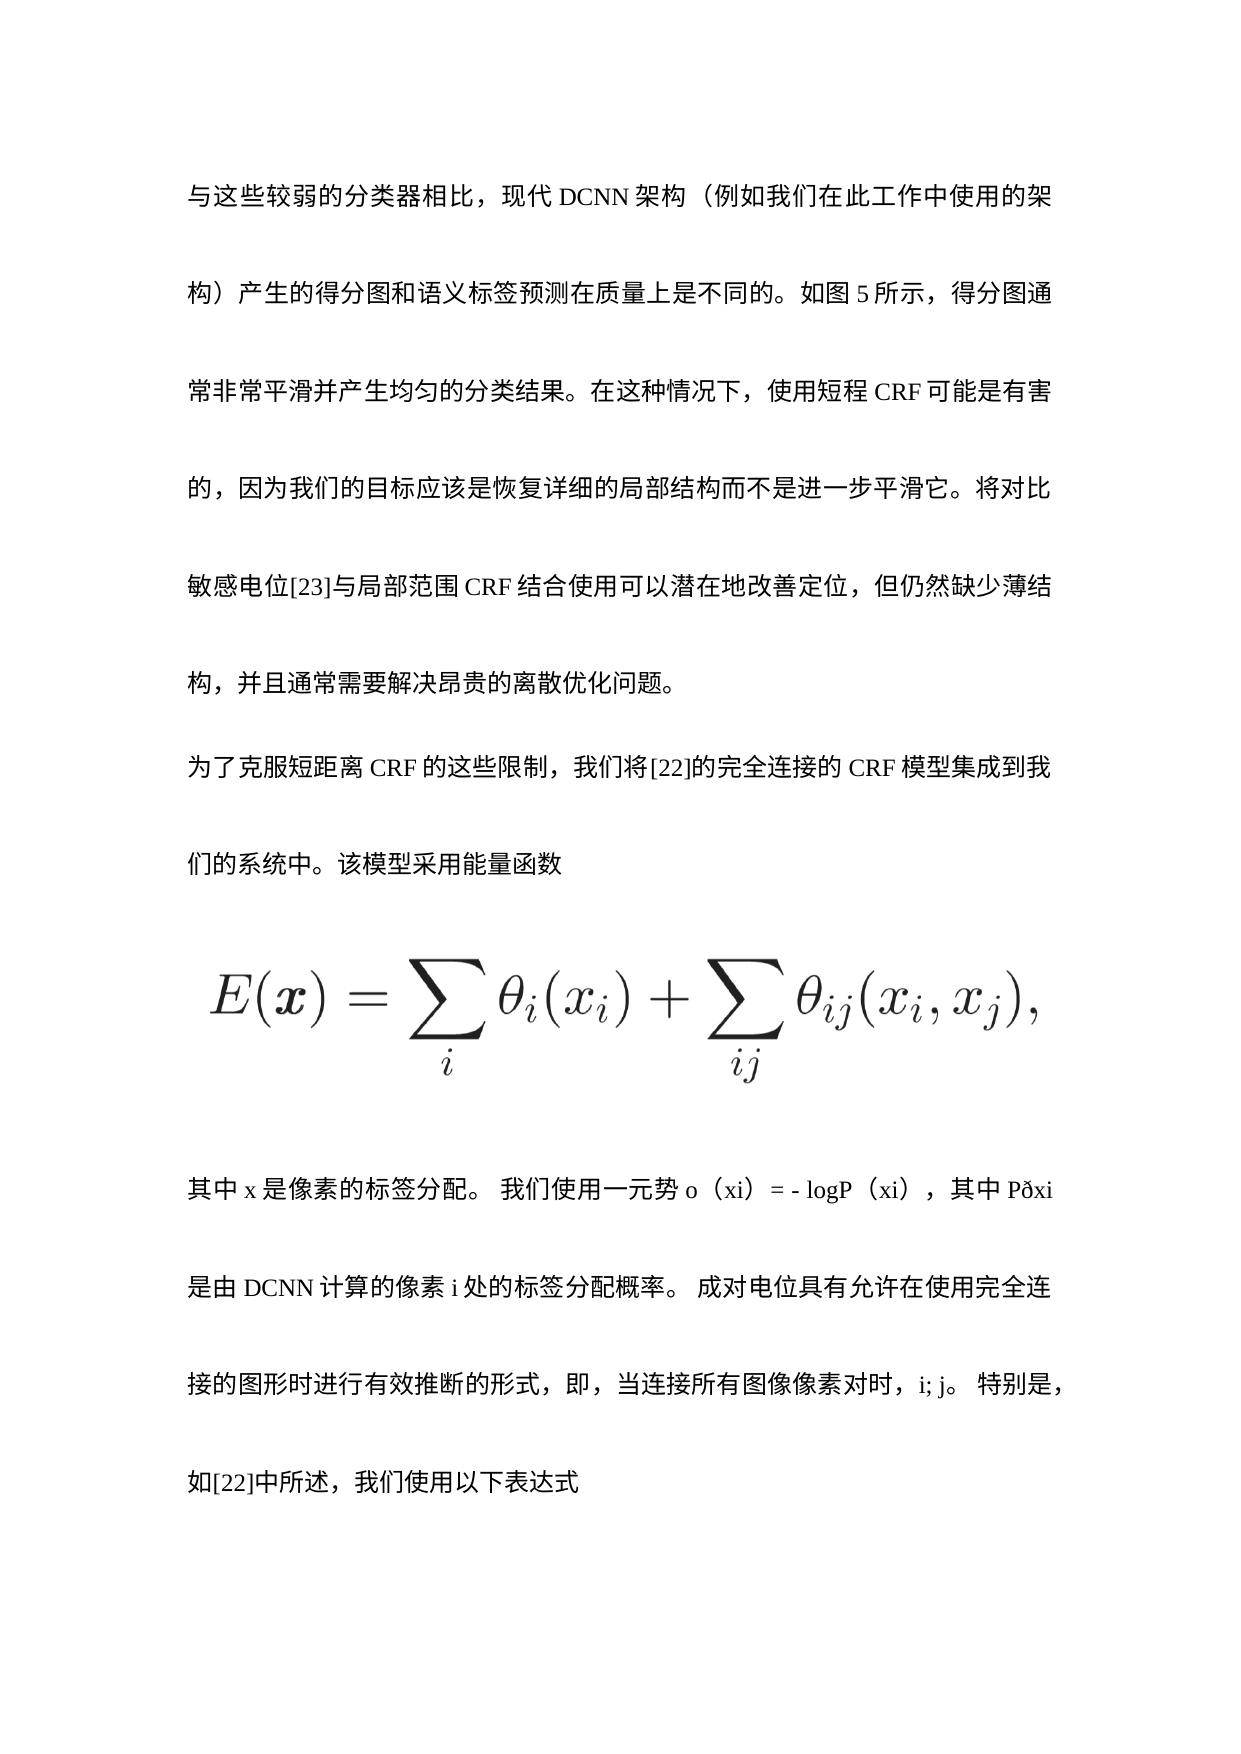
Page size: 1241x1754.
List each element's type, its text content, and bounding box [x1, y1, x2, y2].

text 其中x是像素的标签分配。 我们使用一元势o（xi）= - logP（xi），其中Pðxi是由DCNN计算的像素i处的标签分配概率。 成对电位具有允许在使用完全连接的图形时进行有效推断的形式，即，当连接所有图像像素对时，i; j。 特别是，如[22]中所述，我们使用以下表达式 [187, 1156, 1053, 1513]
text 为了克服短距​​离CRF的这些限制，我们将[22]的完全连接的CRF模型集成到我们的系统中。该模型采用能量函数 [187, 733, 1053, 895]
picture [187, 913, 1053, 1128]
text 与这些较弱的分类器相比，现代DCNN架构（例如我们在此工作中使用的架构）产生的得分图和语义标签预测在质量上是不同的。如图5所示，得分图通常非常平滑并产生均匀的分类结果。在这种情况下，使用短程CRF可能是有害的，因为我们的目标应该是恢复详细的局部结构而不是进一步平滑它。将对比敏感电位[23]与局部范围CRF结合使用可以潜在地改善定位，但仍然缺少薄结构，并且通常需要解决昂贵的离散优化问题。 [187, 162, 1053, 714]
